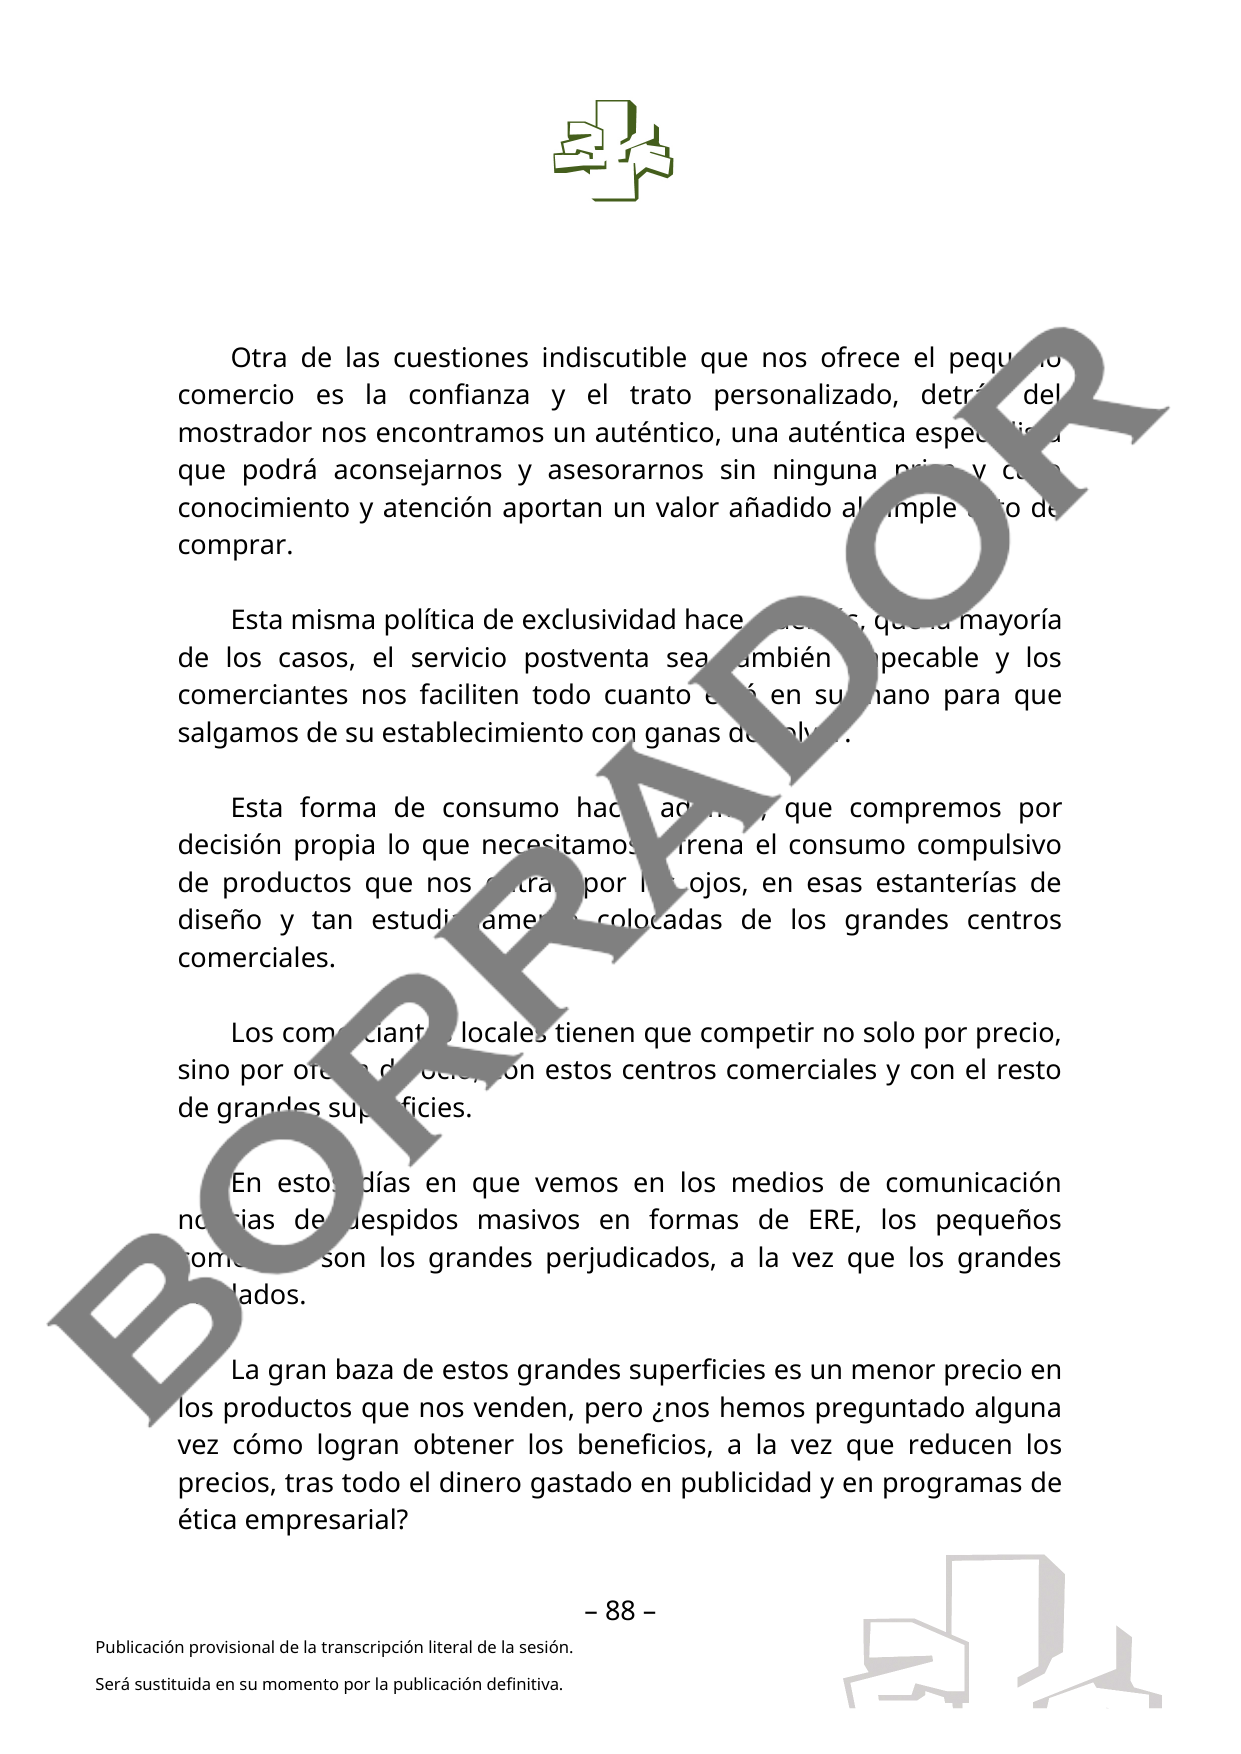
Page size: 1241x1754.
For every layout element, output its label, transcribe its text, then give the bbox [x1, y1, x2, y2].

picture [797, 1491, 1169, 1710]
text Esta forma de consumo hace, además, que compremos por decisión propia lo que necesitamos y frena el consumo compulsivo de productos que nos entran por los ojos, en esas estanterías de diseño y tan estudiadamente colocadas de los grandes centros comerciales. [177, 787, 653, 975]
text Esta misma política de exclusividad hace, además, que la mayoría de los casos, el servicio postventa sea también impecable y los comerciantes nos faciliten todo cuanto esté en su mano para que salgamos de su establecimiento con ganas de volver. [829, 600, 1063, 750]
text Otra de las cuestiones indiscutible que nos ofrece el pequeño comercio es la confianza y el trato personalizado, detrás del mostrador nos encontramos un auténtico, una auténtica especialista que podrá aconsejarnos y asesorarnos sin ninguna prisa y cuyo conocimiento y atención aportan un valor añadido al simple acto de comprar. [177, 337, 1063, 562]
text Esta forma de consumo hace, además, que compremos por decisión propia lo que necesitamos y frena el consumo compulsivo de productos que nos entran por los ojos, en esas estanterías de diseño y tan estudiadamente colocadas de los grandes centros comerciales. [525, 787, 1063, 975]
text En estos días en que vemos en los medios de comunicación noticias de despidos masivos en formas de ERE, los pequeños comercios son los grandes perjudicados, a la vez que los grandes olvidados. [177, 1162, 1063, 1312]
text Los comerciantes locales tienen que competir no solo por precio, sino por oferta de ocio, con estos centros comerciales y con el resto de grandes superficies. [177, 1012, 375, 1125]
text La gran baza de estos grandes superficies es un menor precio en los productos que nos venden, pero ¿nos hemos preguntado alguna vez cómo logran obtener los beneficios, a la vez que reducen los precios, tras todo el dinero gastado en publicidad y en programas de ética empresarial? [177, 1350, 1063, 1537]
text Esta misma política de exclusividad hace, además, que la mayoría de los casos, el servicio postventa sea también impecable y los comerciantes nos faciliten todo cuanto esté en su mano para que salgamos de su establecimiento con ganas de volver. [177, 600, 774, 750]
picture [524, 77, 702, 225]
text Los comerciantes locales tienen que competir no solo por precio, sino por oferta de ocio, con estos centros comerciales y con el resto de grandes superficies. [398, 1012, 1063, 1125]
